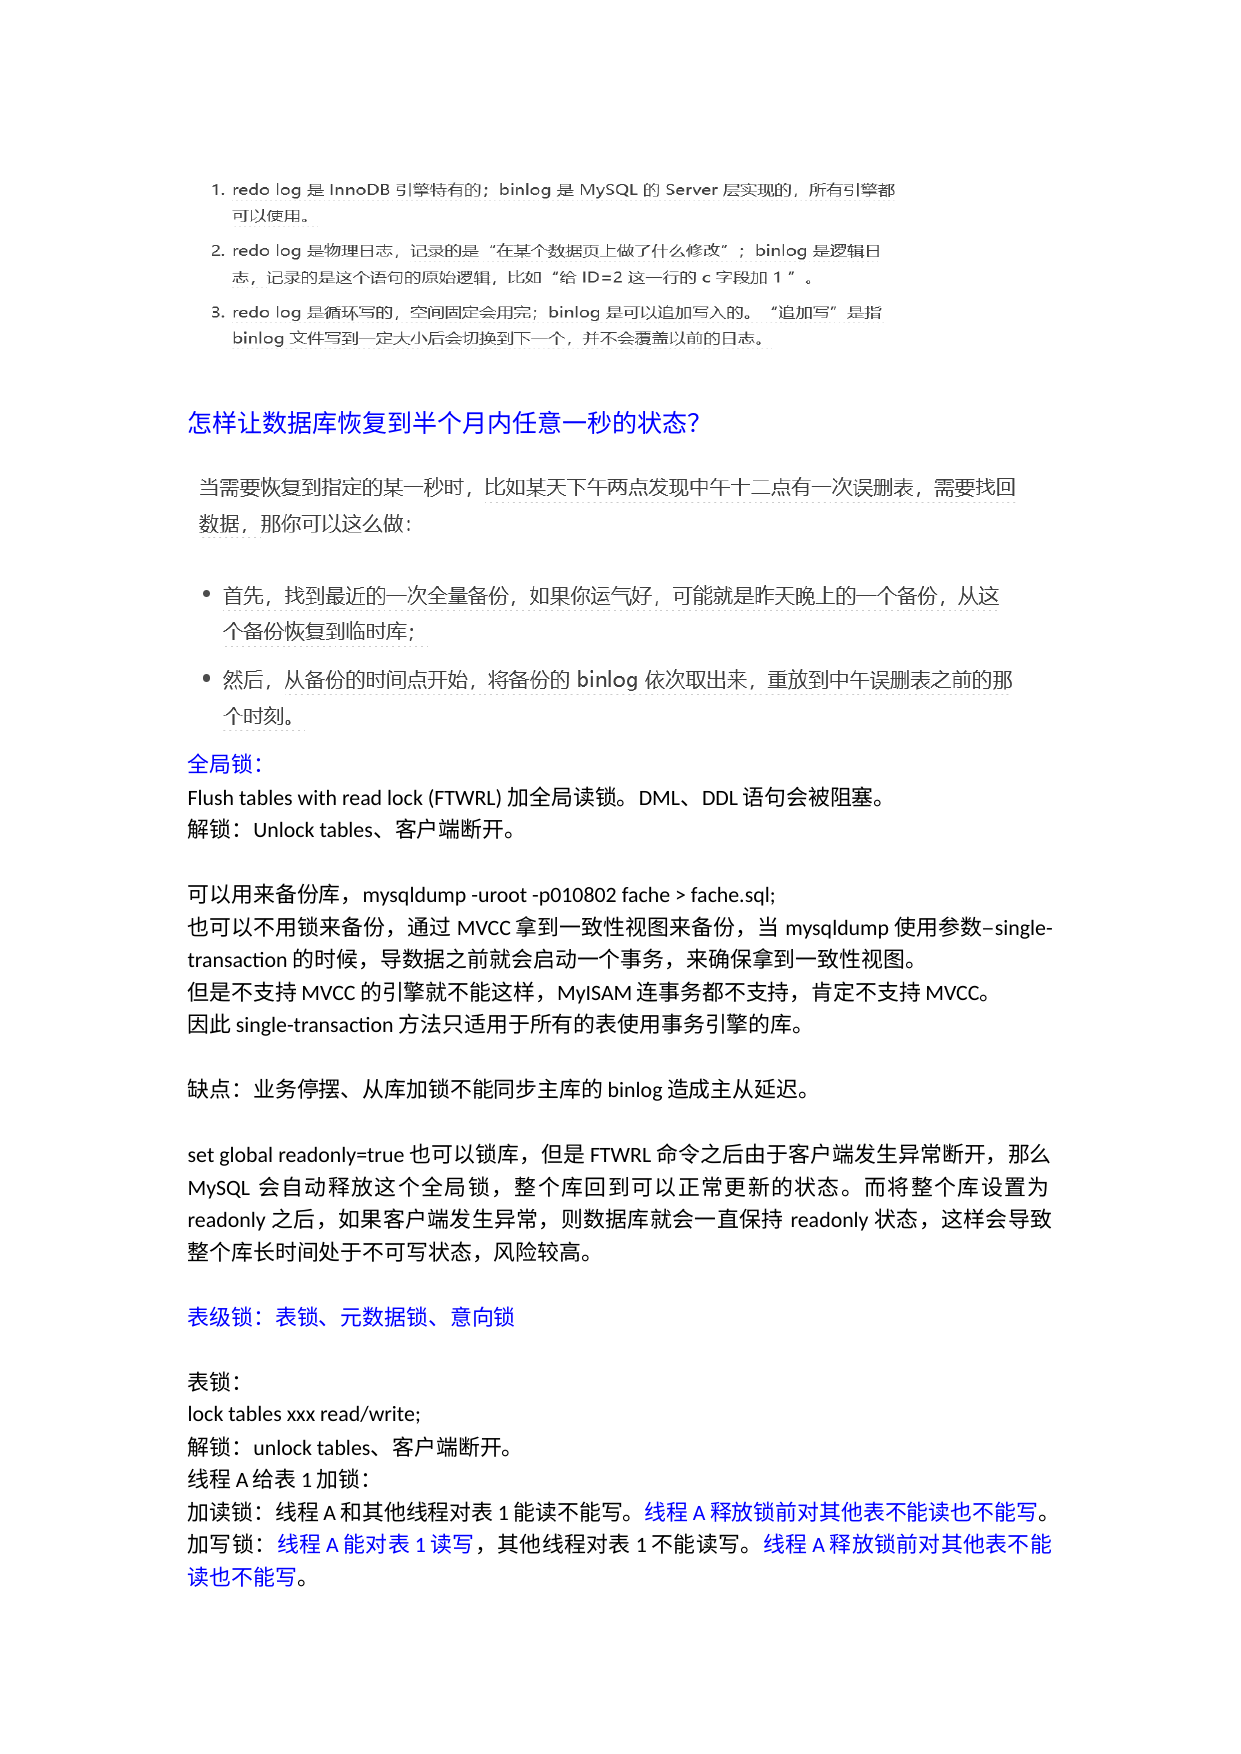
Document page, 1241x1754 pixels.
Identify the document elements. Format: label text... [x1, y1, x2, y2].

text 怎样让数据库恢复到半个月内任意一秒的状态？ [187, 389, 1053, 454]
text 加读锁：线程A和其他线程对表1能读不能写。线程A释放锁前对其他表不能读也不能写。 [187, 1494, 1053, 1527]
picture [187, 162, 925, 367]
text set global readonly=true也可以锁库，但是FTWRL 命令之后由于客户端发生异常断开，那么 MySQL 会自动释放这个全局锁，整个库回到可以正常更新的状态。而将整个库设置为 readonly 之后，如果客户端发生异常，则数据库就会一直保持 readonly 状态，这样会导致整个库长时间处于不可写状态，风险较高。 [187, 1137, 1053, 1267]
text 可以用来备份库，mysqldump -uroot -p010802 fache > fache.sql; [187, 877, 1053, 909]
text 全局锁： [187, 747, 1053, 779]
text lock tables xxx read/write; [187, 1397, 1053, 1429]
text 但是不支持MVCC的引擎就不能这样，MyISAM连事务都不支持，肯定不支持MVCC。 [187, 974, 1053, 1007]
text 表级锁：表锁、元数据锁、意向锁 [187, 1299, 1053, 1332]
text 也可以不用锁来备份，通过MVCC拿到一致性视图来备份，当 mysqldump 使用参数–single-transaction 的时候，导数据之前就会启动一个事务，来确保拿到一致性视图。 [187, 909, 1053, 974]
text 因此single-transaction 方法只适用于所有的表使用事务引擎的库。 [187, 1007, 1053, 1039]
text 缺点：业务停摆、从库加锁不能同步主库的binlog造成主从延迟。 [187, 1072, 1053, 1104]
text 表锁： [187, 1364, 1053, 1397]
text 解锁：Unlock tables、客户端断开。 [187, 812, 1053, 844]
text 线程A给表1加锁： [187, 1462, 1053, 1494]
text Flush tables with read lock (FTWRL) 加全局读锁。DML、DDL语句会被阻塞。 [187, 779, 1053, 812]
picture [187, 454, 1053, 742]
text 加写锁：线程A能对表1读写，其他线程对表1不能读写。线程A释放锁前对其他表不能读也不能写。 [187, 1527, 1053, 1592]
text 解锁：unlock tables、客户端断开。 [187, 1429, 1053, 1462]
